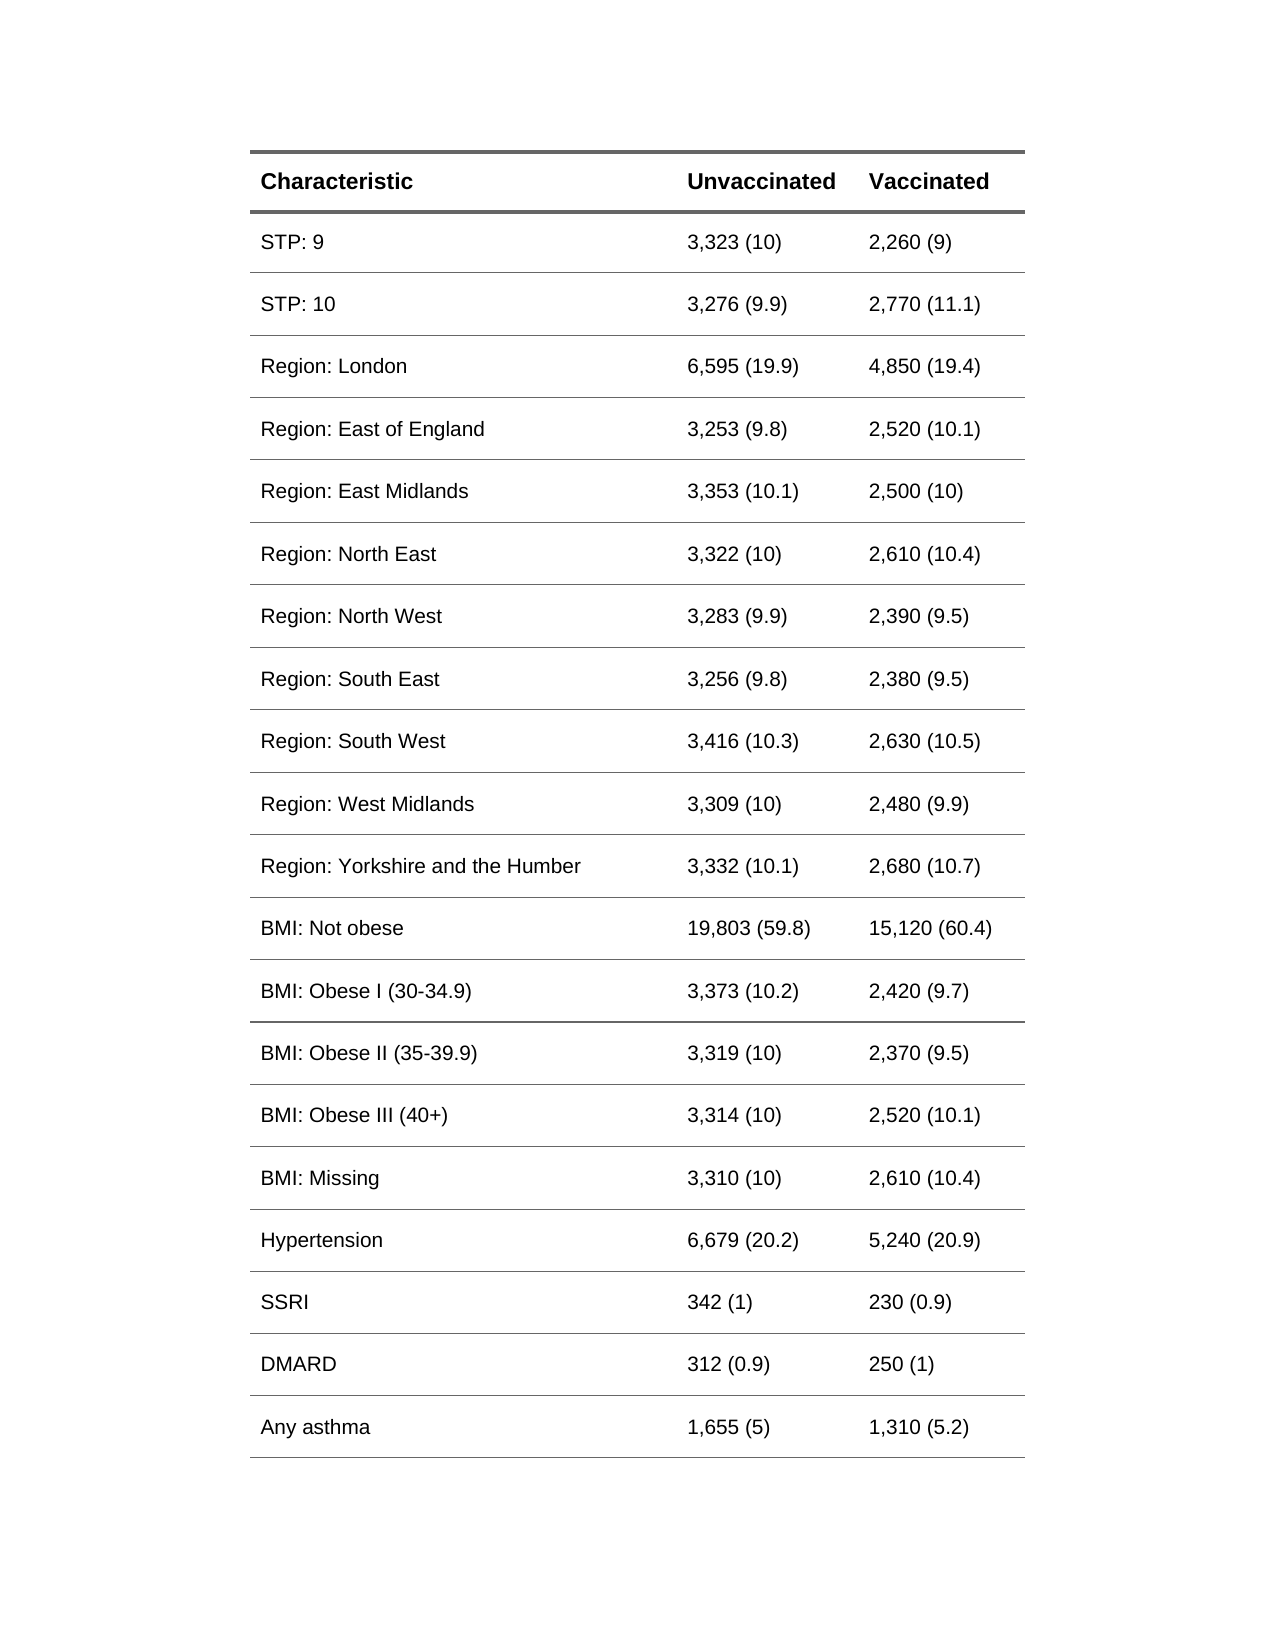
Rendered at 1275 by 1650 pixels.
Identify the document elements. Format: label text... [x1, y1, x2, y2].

table_cell Region: East of England [250, 398, 677, 459]
table_cell BMI: Obese I (30-34.9) [250, 960, 677, 1021]
table_cell 4,850 (19.4) [858, 336, 1025, 397]
table_cell Region: North East [250, 523, 677, 584]
table_cell Any asthma [250, 1396, 677, 1457]
table_cell 19,803 (59.8) [677, 898, 858, 959]
table_cell STP: 9 [250, 214, 677, 272]
table_header Vaccinated [858, 154, 1025, 210]
table_cell 2,420 (9.7) [858, 960, 1025, 1021]
table_cell 2,770 (11.1) [858, 273, 1025, 334]
table_cell 3,310 (10) [677, 1147, 858, 1208]
table_cell Region: London [250, 336, 677, 397]
table_cell 3,319 (10) [677, 1023, 858, 1084]
table_cell 3,283 (9.9) [677, 585, 858, 647]
table_cell 2,380 (9.5) [858, 648, 1025, 709]
table_cell 3,256 (9.8) [677, 648, 858, 709]
table_cell Region: South West [250, 710, 677, 772]
table_cell BMI: Not obese [250, 898, 677, 959]
table_cell 3,332 (10.1) [677, 835, 858, 897]
table_cell 230 (0.9) [858, 1272, 1025, 1333]
table_cell 3,416 (10.3) [677, 710, 858, 772]
table_cell 15,120 (60.4) [858, 898, 1025, 959]
table_cell 2,500 (10) [858, 460, 1025, 522]
table_cell 6,595 (19.9) [677, 336, 858, 397]
table_cell 3,309 (10) [677, 773, 858, 834]
table_cell Region: Yorkshire and the Humber [250, 835, 677, 897]
table_cell 1,310 (5.2) [858, 1396, 1025, 1457]
table_cell 2,610 (10.4) [858, 1147, 1025, 1208]
table_header Unvaccinated [677, 154, 858, 210]
table_cell BMI: Missing [250, 1147, 677, 1208]
table_cell 2,390 (9.5) [858, 585, 1025, 647]
table_cell 2,680 (10.7) [858, 835, 1025, 897]
table_cell Region: West Midlands [250, 773, 677, 834]
table_cell 2,630 (10.5) [858, 710, 1025, 772]
table_cell 3,253 (9.8) [677, 398, 858, 459]
table_cell 3,276 (9.9) [677, 273, 858, 334]
table_cell STP: 10 [250, 273, 677, 334]
table_cell 312 (0.9) [677, 1334, 858, 1395]
table_cell 6,679 (20.2) [677, 1210, 858, 1271]
table_cell 2,370 (9.5) [858, 1023, 1025, 1084]
table_cell Region: South East [250, 648, 677, 709]
table_cell BMI: Obese II (35-39.9) [250, 1023, 677, 1084]
table_cell 3,353 (10.1) [677, 460, 858, 522]
table_cell 3,322 (10) [677, 523, 858, 584]
table_cell 3,373 (10.2) [677, 960, 858, 1021]
table_header Characteristic [250, 154, 677, 210]
table_cell 250 (1) [858, 1334, 1025, 1395]
table_cell 5,240 (20.9) [858, 1210, 1025, 1271]
table_cell 342 (1) [677, 1272, 858, 1333]
table_cell 2,610 (10.4) [858, 523, 1025, 584]
table_cell 2,480 (9.9) [858, 773, 1025, 834]
table_cell Region: East Midlands [250, 460, 677, 522]
table_cell 2,260 (9) [858, 214, 1025, 272]
table_cell 1,655 (5) [677, 1396, 858, 1457]
table_cell 3,314 (10) [677, 1085, 858, 1146]
table_cell SSRI [250, 1272, 677, 1333]
table_cell BMI: Obese III (40+) [250, 1085, 677, 1146]
table_cell Region: North West [250, 585, 677, 647]
table_cell 2,520 (10.1) [858, 1085, 1025, 1146]
table_cell 2,520 (10.1) [858, 398, 1025, 459]
table_cell Hypertension [250, 1210, 677, 1271]
table_cell 3,323 (10) [677, 214, 858, 272]
table_cell DMARD [250, 1334, 677, 1395]
